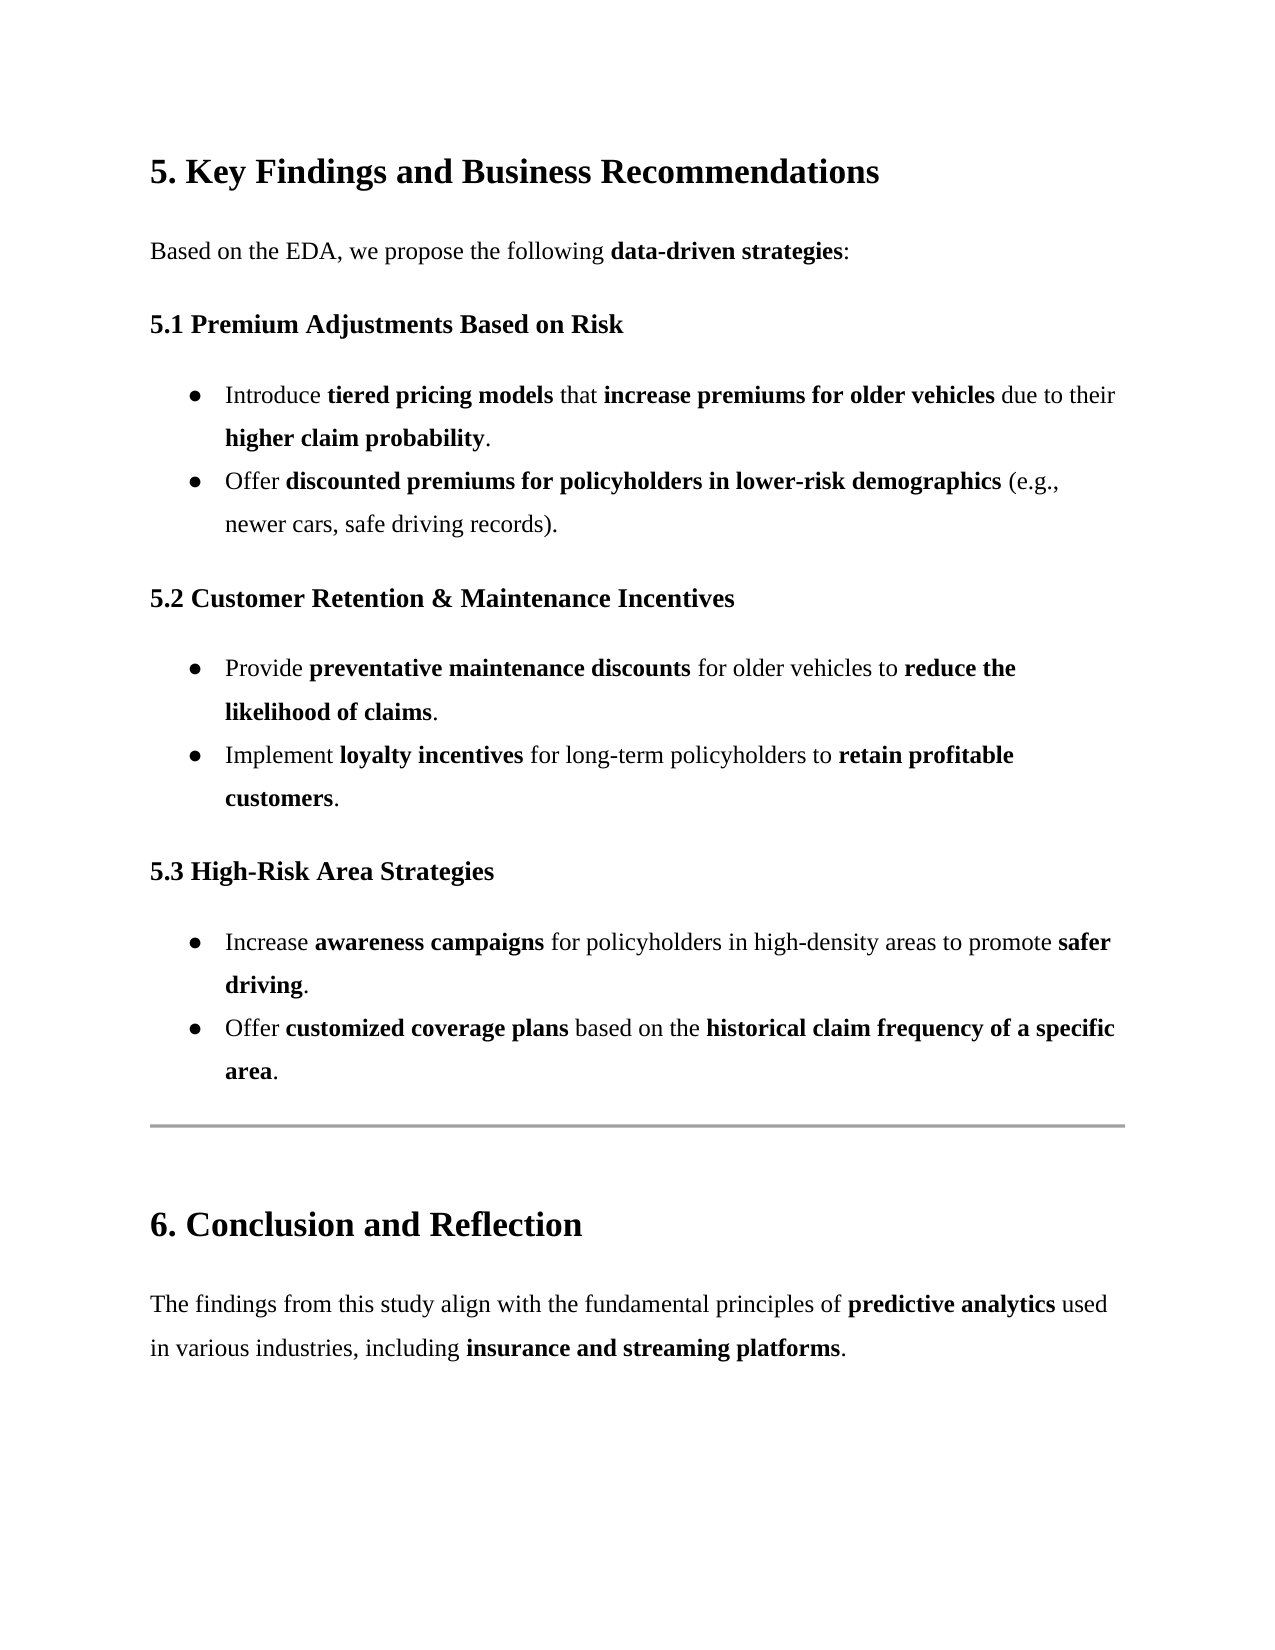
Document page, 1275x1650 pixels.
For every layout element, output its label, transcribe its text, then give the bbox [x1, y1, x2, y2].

list Implement loyalty incentives for long-term policyholders to retain profitable customers. [187, 740, 1125, 812]
list Offer discounted premiums for policyholders in lower-risk demographics (e.g., newer cars, safe driving records). [187, 466, 1125, 538]
subtitle 6. Conclusion and Reflection [150, 1203, 1125, 1244]
subtitle 5.2 Customer Retention & Maintenance Incentives [150, 582, 1125, 613]
subtitle 5.3 High-Risk Area Strategies [150, 855, 1125, 886]
text Based on the EDA, we propose the following data-driven strategies: [150, 236, 1125, 265]
list Introduce tiered pricing models that increase premiums for older vehicles due to their higher claim probability. [187, 380, 1125, 452]
list Offer customized coverage plans based on the historical claim frequency of a specific area. [187, 1013, 1125, 1085]
subtitle 5. Key Findings and Business Recommendations [150, 150, 1125, 191]
list Provide preventative maintenance discounts for older vehicles to reduce the likelihood of claims. [187, 653, 1125, 725]
text The findings from this study align with the fundamental principles of predictive analytics used in various industries, including insurance and streaming platforms. [150, 1289, 1125, 1361]
list Increase awareness campaigns for policyholders in high-density areas to promote safer driving. [187, 927, 1125, 999]
subtitle 5.1 Premium Adjustments Based on Risk [150, 308, 1125, 340]
